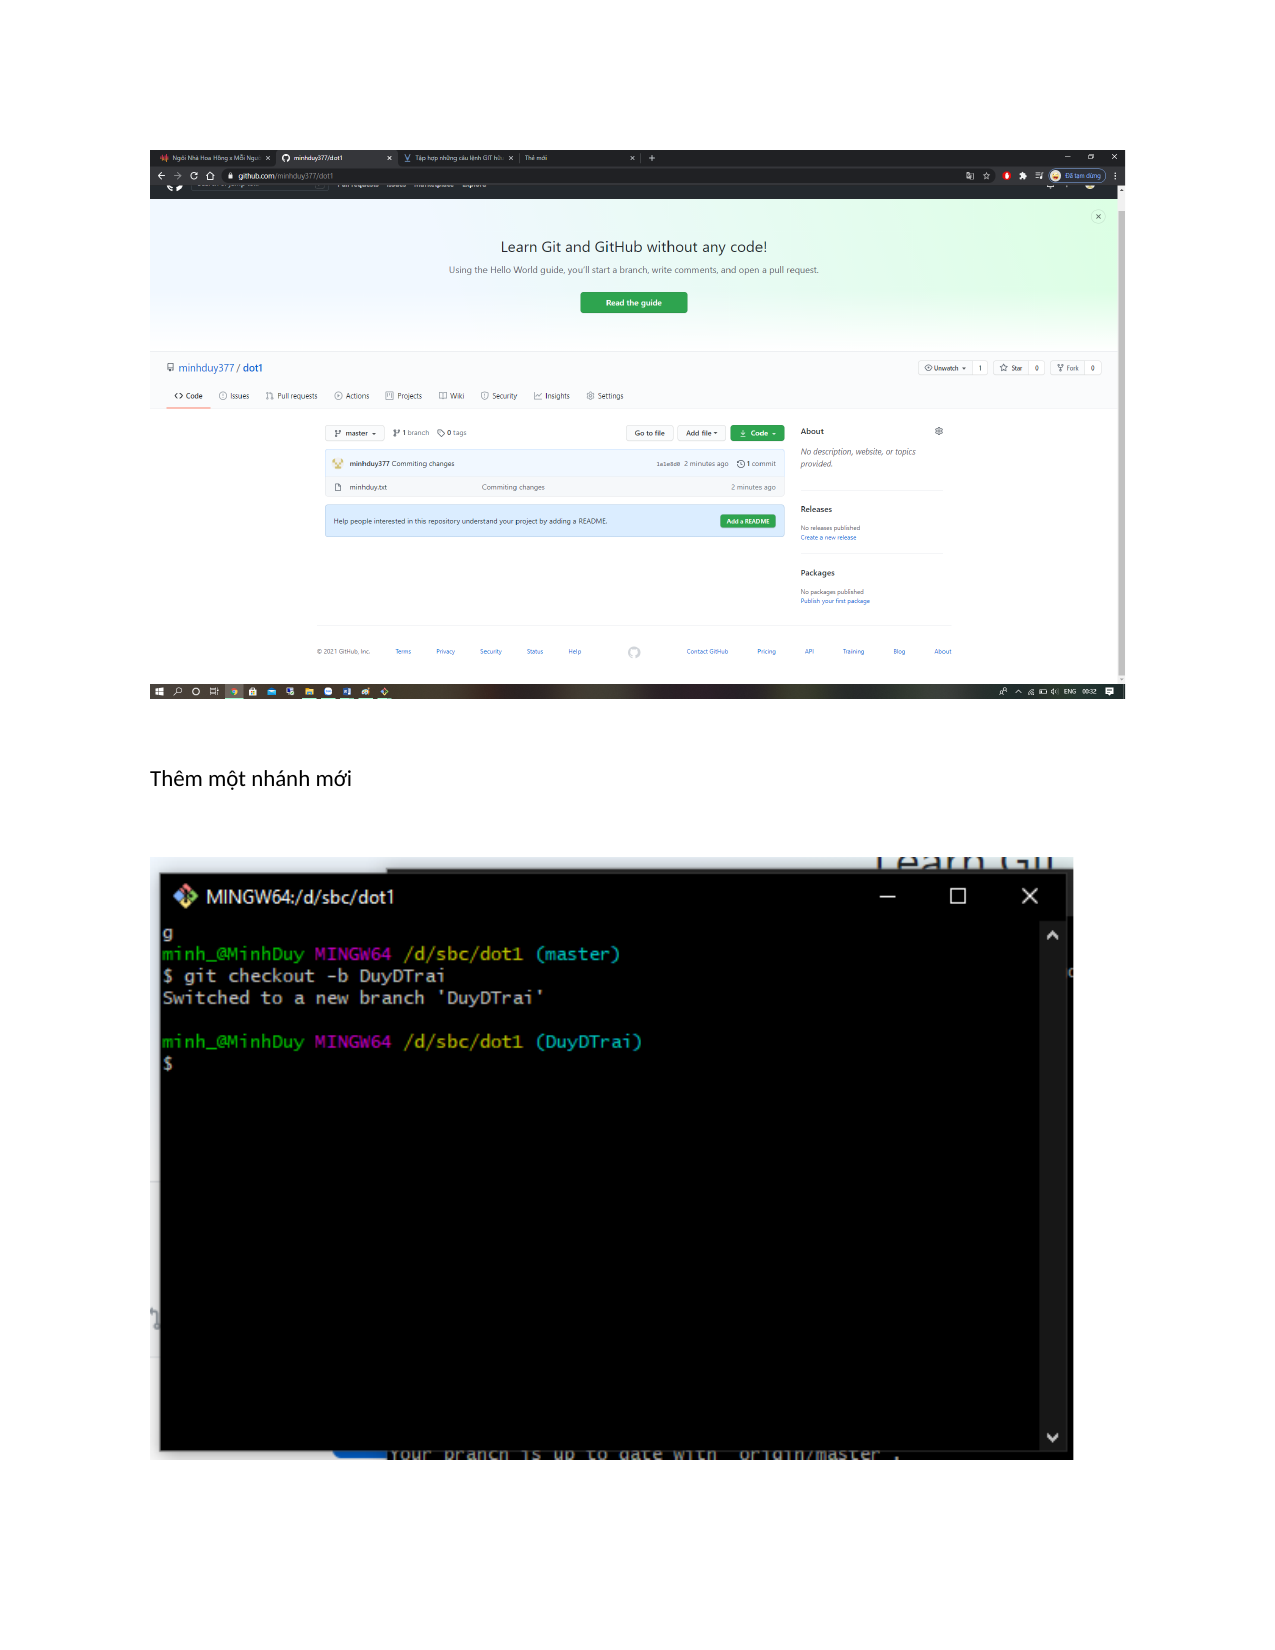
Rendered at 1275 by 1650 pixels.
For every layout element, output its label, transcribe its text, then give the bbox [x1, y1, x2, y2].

picture [150, 857, 1074, 1460]
picture [150, 150, 1125, 699]
text Thêm một nhánh mới [150, 764, 1125, 792]
